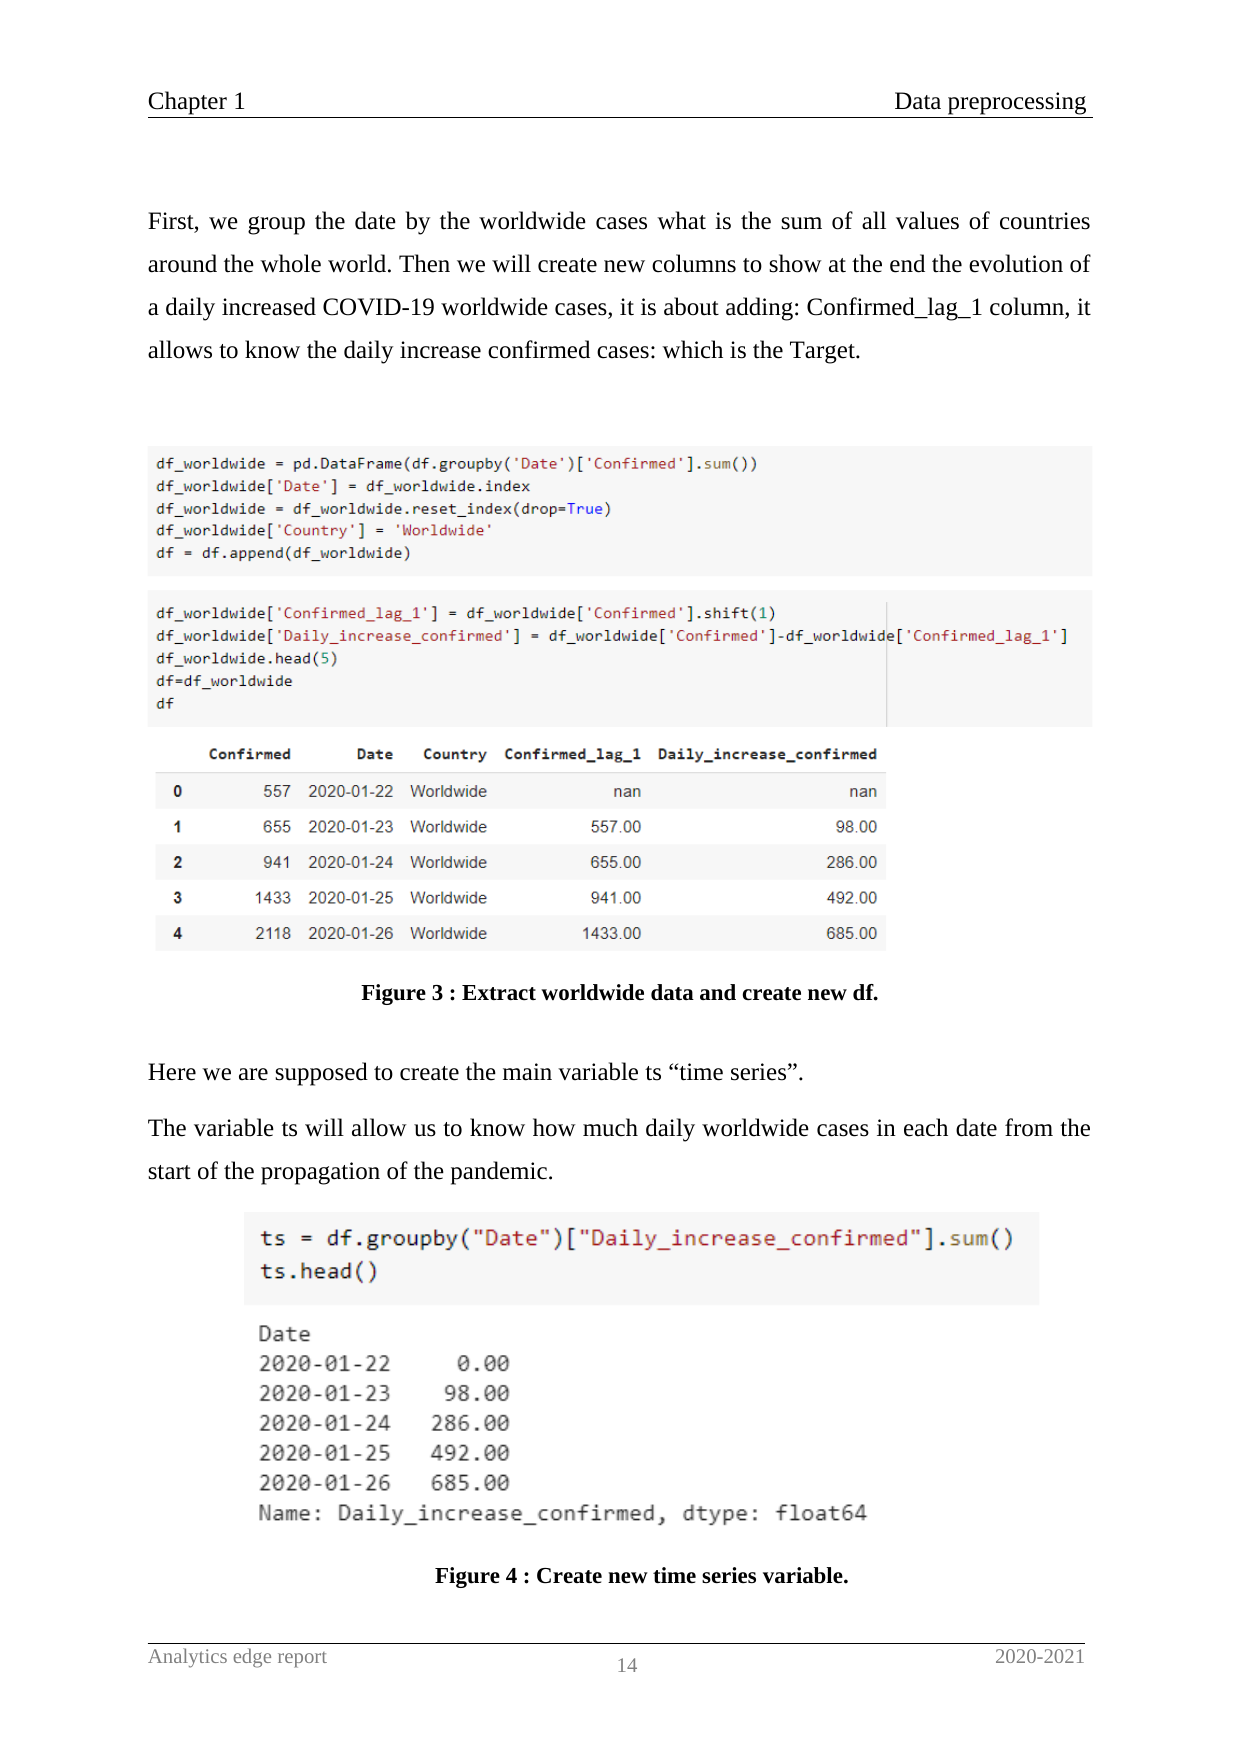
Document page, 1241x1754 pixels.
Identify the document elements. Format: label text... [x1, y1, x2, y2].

text The variable ts will allow us to know how much daily worldwide cases in each date from the start of the propagation of the pandemic. [148, 1113, 1093, 1184]
text Figure 3 : Extract worldwide data and create new df. [148, 979, 1093, 1006]
picture [244, 1212, 1040, 1541]
text Here we are supposed to create the main variable ts “time series”. [148, 1057, 1093, 1086]
picture [147, 446, 1093, 953]
text First, we group the date by the worldwide cases what is the sum of all values of countries around the whole world. Then we will create new columns to show at the end the evolution of a daily increased COVID-19 worldwide cases, it is about adding: Confirmed_lag_1 column, it allows to know the daily increase confirmed cases: which is the Target. [148, 206, 1093, 364]
